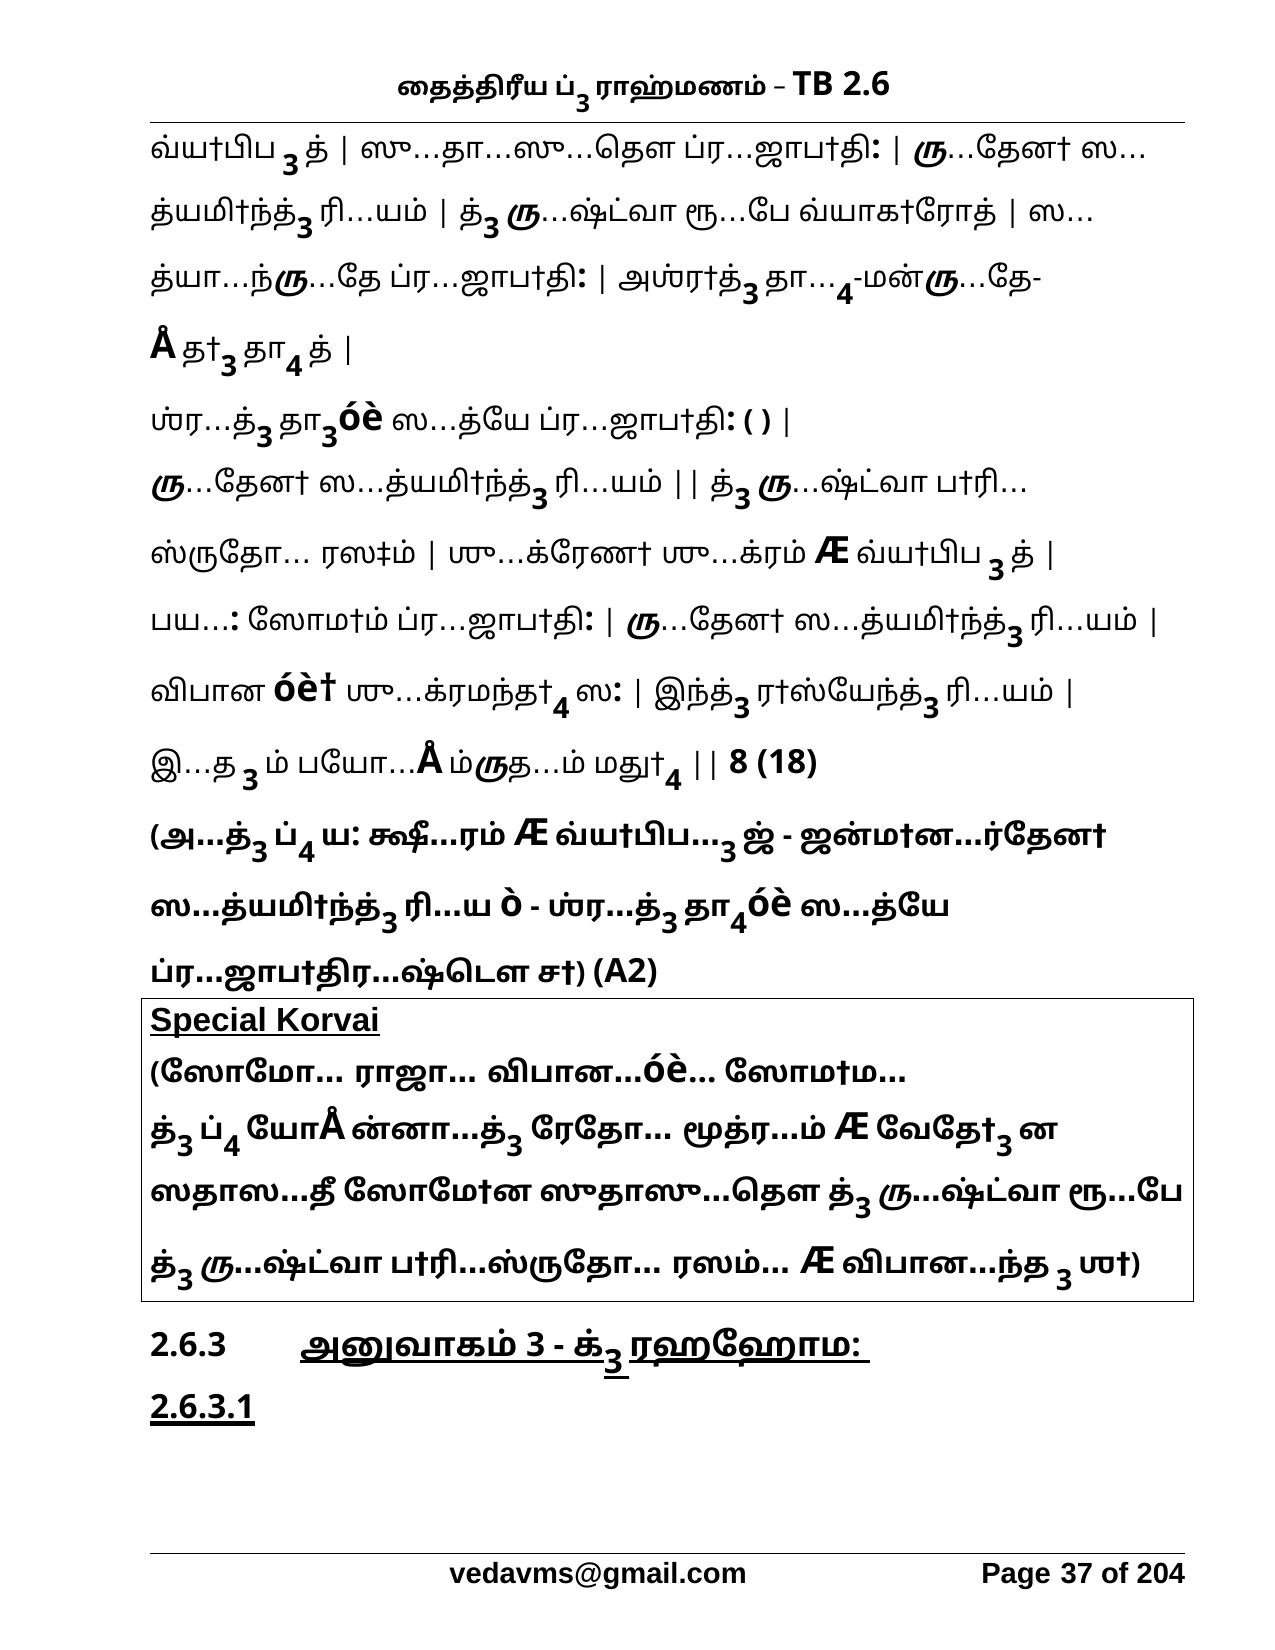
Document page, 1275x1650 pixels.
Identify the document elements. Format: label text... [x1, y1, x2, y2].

text (ஸோமோ… ராஜா… விபான…óè… ஸோம†ம…த்3ப்4யோÅன்னா…த்3 ரேதோ… மூத்ர…ம் Æவேதே†3ன ஸதாஸ…தீ ஸோமே†ன ஸுதாஸு…தௌ த்3ரு…ஷ்ட்வா ரூ…பே த்3ரு…ஷ்ட்வா ப†ரி…ஸ்ருதோ… ரஸம்… Æவிபான…ந்த3ஶ†) [142, 1039, 1193, 1301]
text Special Korvai [142, 999, 1193, 1039]
text 2.6.3.1 [150, 1383, 1185, 1429]
subtitle அனுவாகம் 3 - க்3ரஹஹோம: [150, 1321, 1185, 1383]
text (அ…த்3ப்4ய: க்ஷீ…ரம் Æவ்ய†பிப…3ஜ் - ஜன்ம†ன…ர்தேன† ஸ…த்யமி†ந்த்3ரி…யò - ஶ்ர…த்3தா4óè ஸ…த்யே ப்ர…ஜாப†திர…ஷ்டௌ ச†) (A2) [150, 805, 1185, 993]
